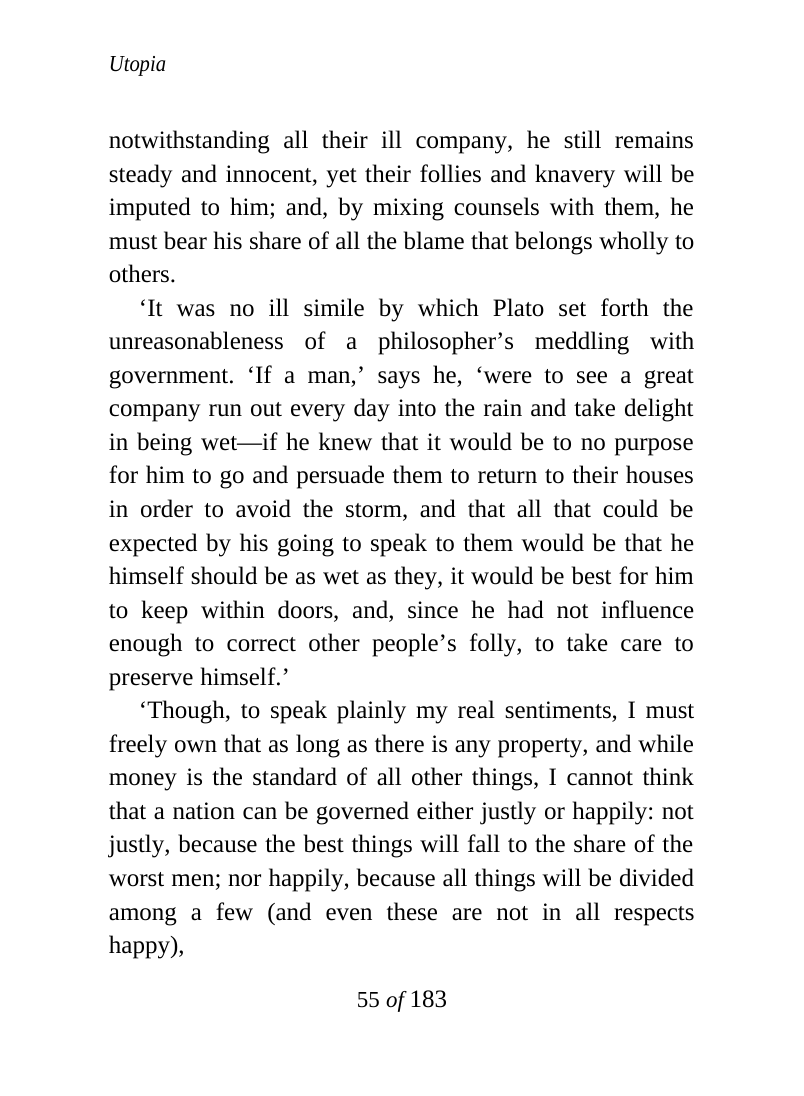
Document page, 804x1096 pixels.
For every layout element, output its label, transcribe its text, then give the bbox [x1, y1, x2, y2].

text ‘It was no ill simile by which Plato set forth the unreasonableness of a philosopher’s meddling with government. ‘If a man,’ says he, ‘were to see a great company run out every day into the rain and take delight in being wet—if he knew that it would be to no purpose for him to go and persuade them to return to their houses in order to avoid the storm, and that all that could be expected by his going to speak to them would be that he himself should be as wet as they, it would be best for him to keep within doors, and, since he had not influence enough to correct other people’s folly, to take care to preserve himself.’ [109, 293, 695, 691]
text notwithstanding all their ill company, he still remains steady and innocent, yet their follies and knavery will be imputed to him; and, by mixing counsels with them, he must bear his share of all the blame that belongs wholly to others. [109, 125, 695, 288]
text ‘Though, to speak plainly my real sentiments, I must freely own that as long as there is any property, and while money is the standard of all other things, I cannot think that a nation can be governed either justly or happily: not justly, because the best things will fall to the share of the worst men; nor happily, because all things will be divided among a few (and even these are not in all respects happy), [109, 695, 695, 959]
